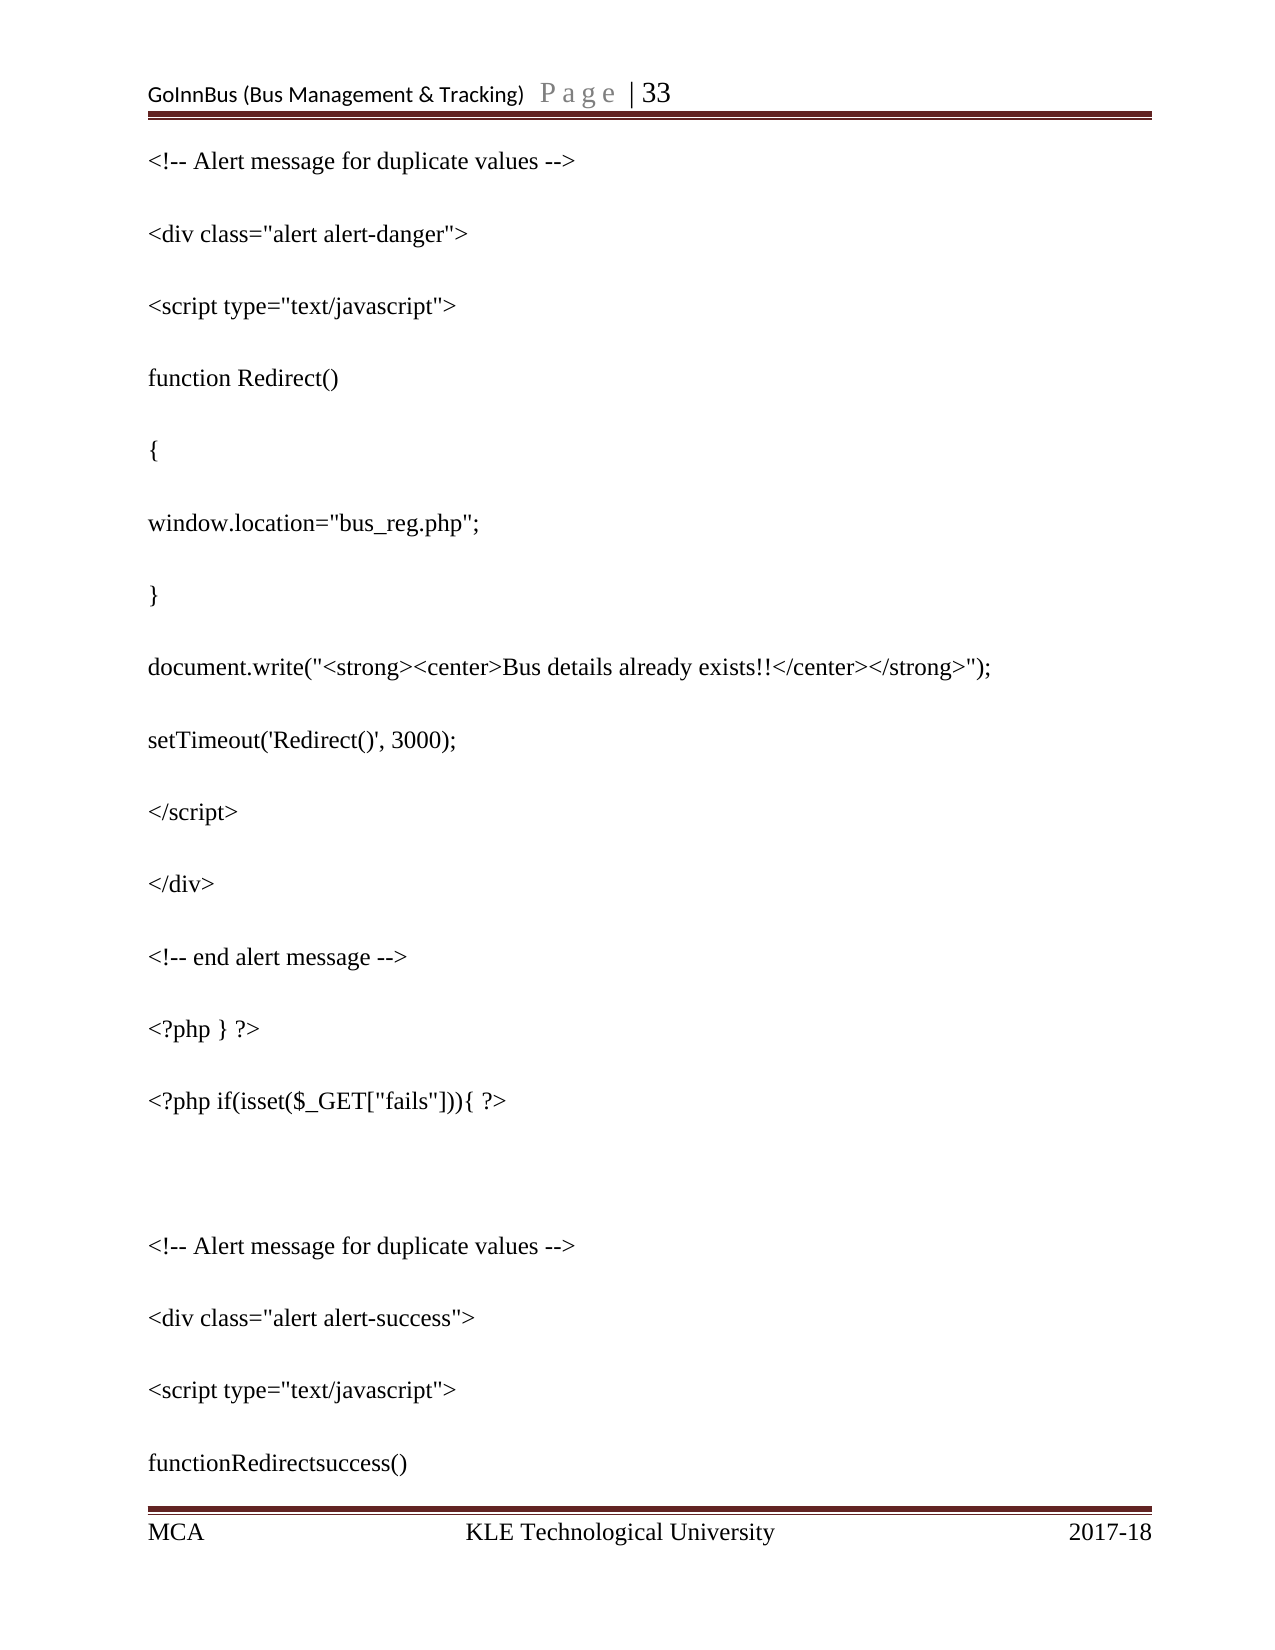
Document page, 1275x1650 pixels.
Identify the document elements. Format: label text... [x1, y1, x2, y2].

text <!-- Alert message for duplicate values --> [148, 1231, 1157, 1259]
text <!-- Alert message for duplicate values --> [148, 146, 1157, 175]
text window.location="bus_reg.php"; [148, 508, 1157, 537]
text <?php if(isset($_GET["fails"])){ ?> [148, 1086, 1157, 1115]
text </div> [148, 869, 1157, 898]
text setTimeout('Redirect()', 3000); [148, 725, 1157, 753]
text function Redirect() [148, 363, 1157, 392]
text <?php } ?> [148, 1014, 1157, 1043]
text <script type="text/javascript"> [148, 291, 1157, 320]
text <div class="alert alert-danger"> [148, 219, 1157, 247]
text <script type="text/javascript"> [148, 1375, 1157, 1404]
text </script> [148, 797, 1157, 826]
text document.write("<strong><center>Bus details already exists!!</center></strong>"); [148, 652, 1157, 681]
text <div class="alert alert-success"> [148, 1303, 1157, 1332]
text { [148, 436, 1157, 464]
text <!-- end alert message --> [148, 942, 1157, 970]
text } [148, 580, 1157, 609]
text functionRedirectsuccess() [148, 1448, 1157, 1476]
